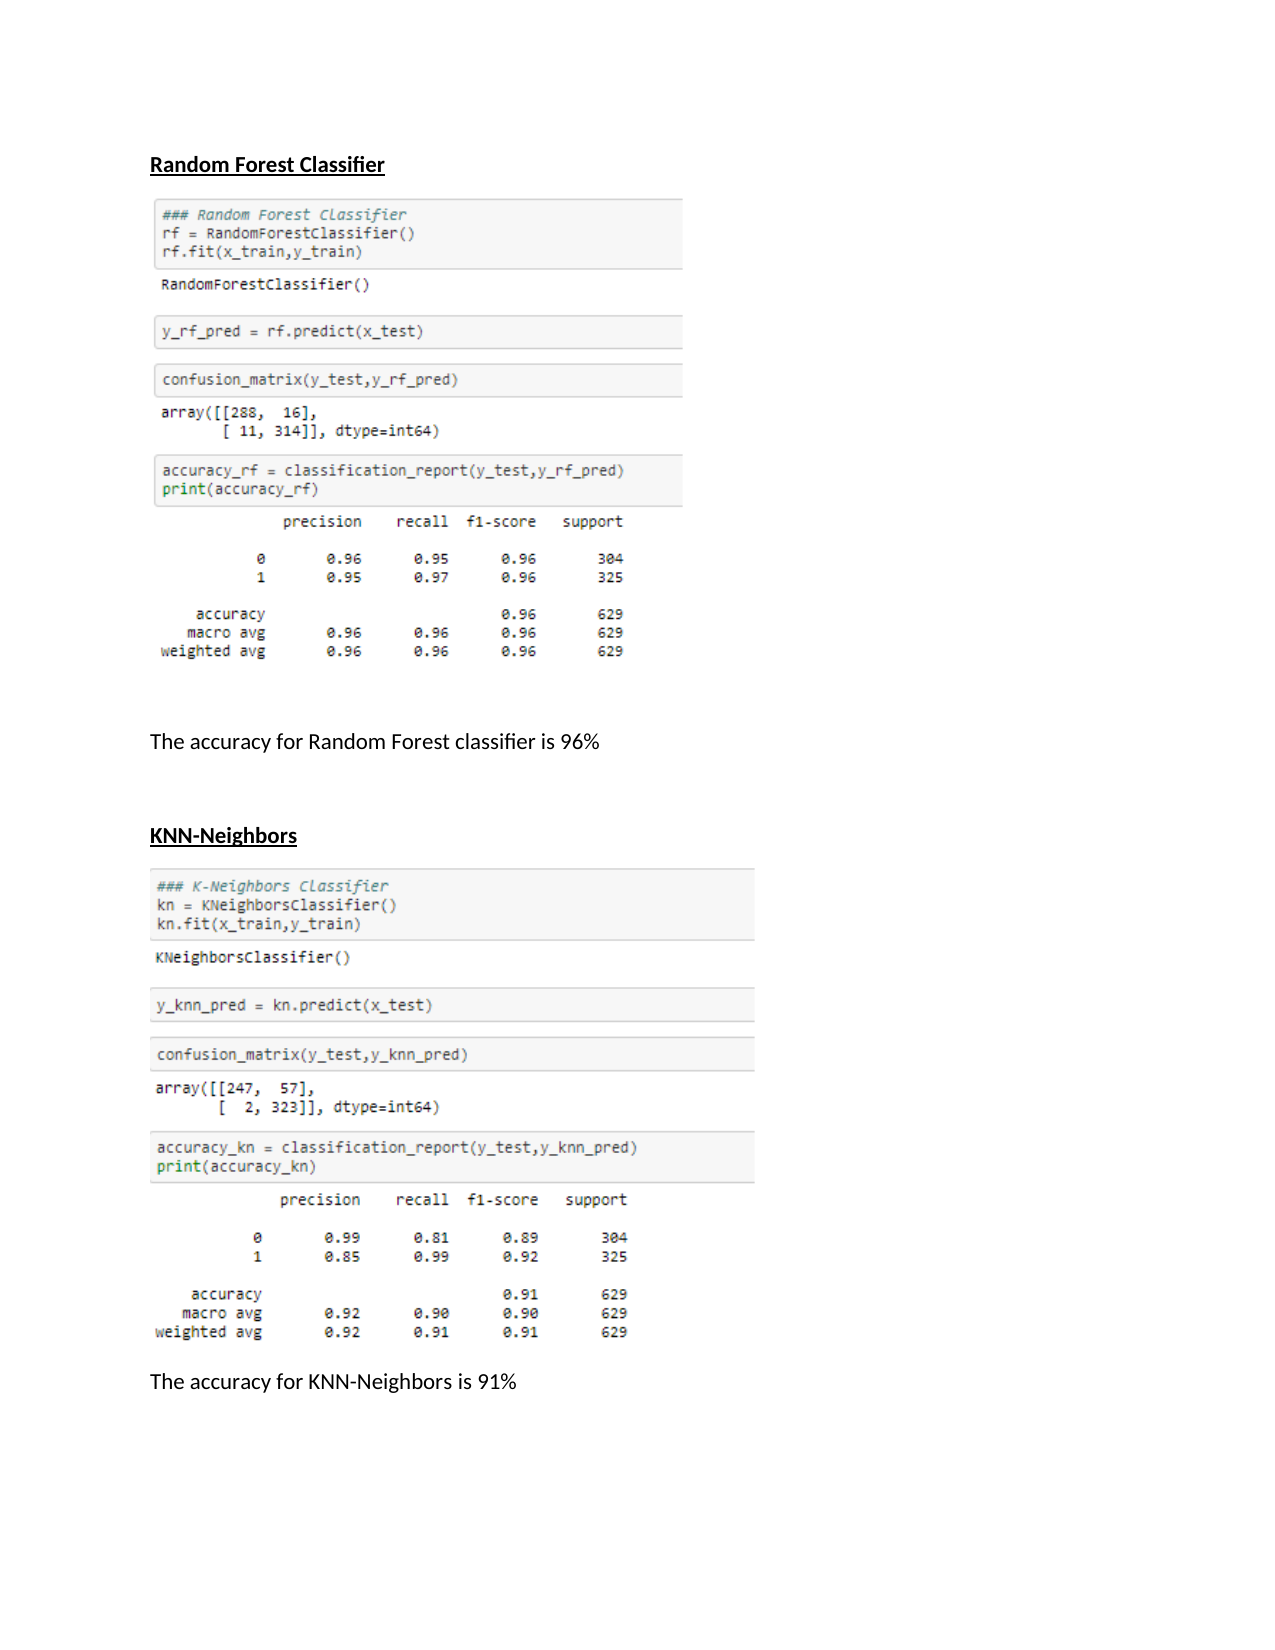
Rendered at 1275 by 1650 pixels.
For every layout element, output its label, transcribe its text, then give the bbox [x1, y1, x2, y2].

picture [150, 868, 755, 1349]
text Random Forest Classifier [150, 150, 1125, 178]
text The accuracy for Random Forest classifier is 96% [150, 727, 1125, 755]
text KNN-Neighbors [150, 821, 1125, 849]
picture [150, 196, 683, 662]
text The accuracy for KNN-Neighbors is 91% [150, 1367, 1125, 1395]
